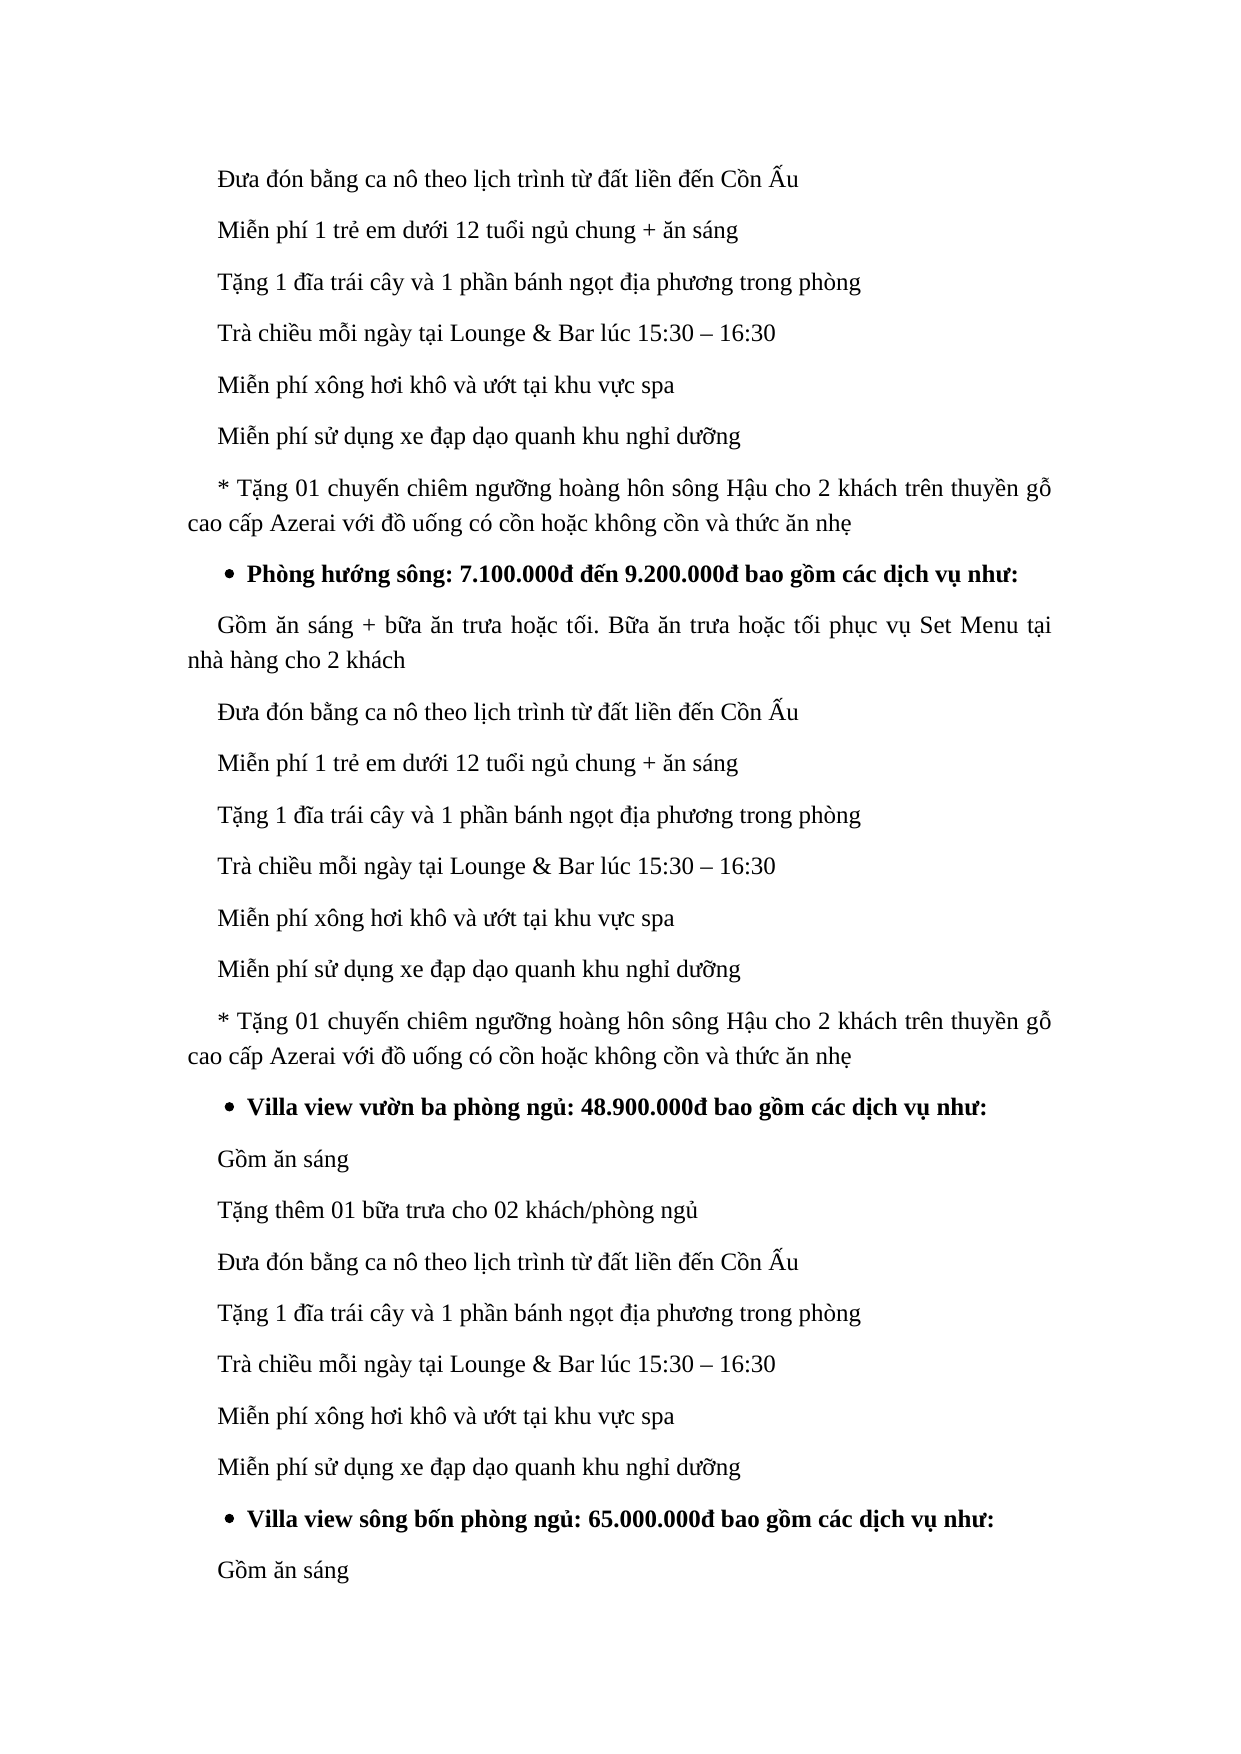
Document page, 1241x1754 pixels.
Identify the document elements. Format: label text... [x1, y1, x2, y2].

text Gồm ăn sáng [187, 1142, 1053, 1174]
text Miễn phí 1 trẻ em dưới 12 tuổi ngủ chung + ăn sáng [187, 213, 1053, 246]
text * Tặng 01 chuyến chiêm ngưỡng hoàng hôn sông Hậu cho 2 khách trên thuyền gỗ cao cấp Azerai với đồ uống có cồn hoặc không cồn và thức ăn nhẹ [187, 471, 1053, 538]
text Tặng 1 đĩa trái cây và 1 phần bánh ngọt địa phương trong phòng [187, 1296, 1053, 1329]
text Đưa đón bằng ca nô theo lịch trình từ đất liền đến Cồn Ấu [187, 695, 1053, 728]
text Miễn phí sử dụng xe đạp dạo quanh khu nghỉ dưỡng [187, 419, 1053, 452]
text Đưa đón bằng ca nô theo lịch trình từ đất liền đến Cồn Ấu [187, 162, 1053, 194]
text Trà chiều mỗi ngày tại Lounge & Bar lúc 15:30 – 16:30 [187, 1348, 1053, 1380]
text Miễn phí sử dụng xe đạp dạo quanh khu nghỉ dưỡng [187, 1451, 1053, 1483]
text Miễn phí xông hơi khô và ướt tại khu vực spa [187, 368, 1053, 400]
text Gồm ăn sáng [187, 1553, 1053, 1586]
text Miễn phí xông hơi khô và ướt tại khu vực spa [187, 901, 1053, 933]
text Trà chiều mỗi ngày tại Lounge & Bar lúc 15:30 – 16:30 [187, 849, 1053, 882]
text Tặng 1 đĩa trái cây và 1 phần bánh ngọt địa phương trong phòng [187, 798, 1053, 831]
text Miễn phí 1 trẻ em dưới 12 tuổi ngủ chung + ăn sáng [187, 747, 1053, 779]
list Villa view sông bốn phòng ngủ: 65.000.000đ bao gồm các dịch vụ như: [225, 1502, 1053, 1534]
text Gồm ăn sáng + bữa ăn trưa hoặc tối. Bữa ăn trưa hoặc tối phục vụ Set Menu tại nhà hàng cho 2 khách [187, 609, 1053, 676]
text Miễn phí sử dụng xe đạp dạo quanh khu nghỉ dưỡng [187, 952, 1053, 985]
text Đưa đón bằng ca nô theo lịch trình từ đất liền đến Cồn Ấu [187, 1245, 1053, 1277]
text * Tặng 01 chuyến chiêm ngưỡng hoàng hôn sông Hậu cho 2 khách trên thuyền gỗ cao cấp Azerai với đồ uống có cồn hoặc không cồn và thức ăn nhẹ [187, 1004, 1053, 1071]
text Trà chiều mỗi ngày tại Lounge & Bar lúc 15:30 – 16:30 [187, 316, 1053, 349]
text Tặng 1 đĩa trái cây và 1 phần bánh ngọt địa phương trong phòng [187, 265, 1053, 297]
list Phòng hướng sông: 7.100.000đ đến 9.200.000đ bao gồm các dịch vụ như: [225, 557, 1053, 590]
text Tặng thêm 01 bữa trưa cho 02 khách/phòng ngủ [187, 1193, 1053, 1226]
text Miễn phí xông hơi khô và ướt tại khu vực spa [187, 1399, 1053, 1432]
list Villa view vườn ba phòng ngủ: 48.900.000đ bao gồm các dịch vụ như: [225, 1090, 1053, 1123]
